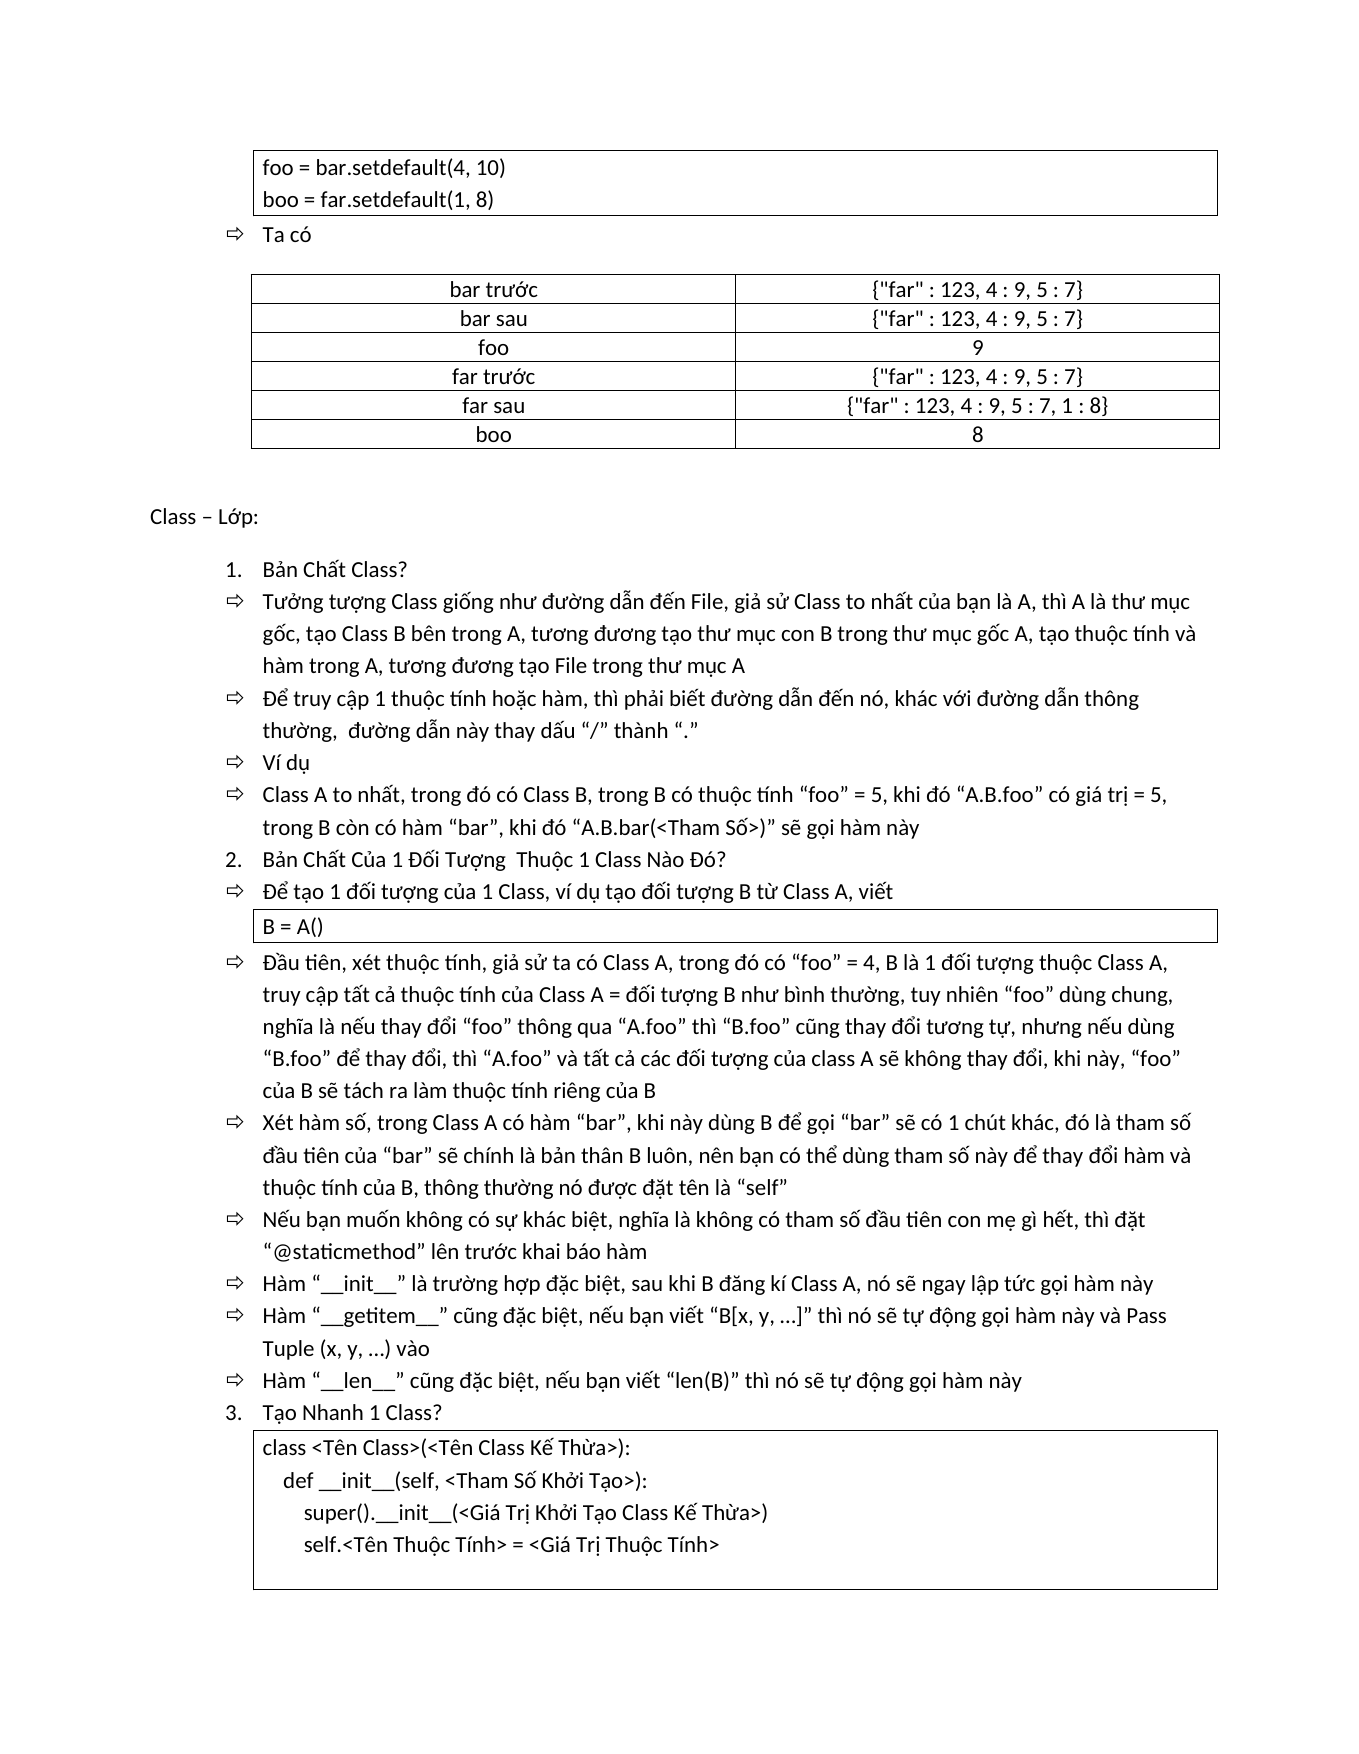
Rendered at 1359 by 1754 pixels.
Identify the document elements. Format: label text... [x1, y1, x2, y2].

table_header {"far" : 123, 4 : 9, 5 : 7} [736, 275, 1219, 303]
table_cell {"far" : 123, 4 : 9, 5 : 7, 1 : 8} [736, 391, 1219, 419]
table_cell 8 [736, 420, 1219, 448]
table_cell far trước [252, 362, 735, 390]
table_cell 9 [736, 333, 1219, 361]
list Hàm “__getitem__” cũng đặc biệt, nếu bạn viết “B[x, y, …]” thì nó sẽ tự động gọi hàm này và Pass Tuple (x, y, …) vào [225, 1302, 1208, 1362]
list Ta có [225, 221, 1208, 249]
list super().__init__(<Giá Trị Khởi Tạo Class Kế Thừa>) [254, 1495, 1217, 1526]
list Để truy cập 1 thuộc tính hoặc hàm, thì phải biết đường dẫn đến nó, khác với đường dẫn thông thường, đường dẫn này thay dấu “/” thành “.” [225, 684, 1208, 744]
list Bản Chất Class? [225, 555, 1208, 583]
list Tưởng tượng Class giống như đường dẫn đến File, giả sử Class to nhất của bạn là A, thì A là thư mục gốc, tạo Class B bên trong A, tương đương tạo thư mục con B trong thư mục gốc A, tạo thuộc tính và hàm trong A, tương đương tạo File trong thư mục A [225, 587, 1208, 680]
list Để tạo 1 đối tượng của 1 Class, ví dụ tạo đối tượng B từ Class A, viết [225, 877, 1208, 905]
table_cell {"far" : 123, 4 : 9, 5 : 7} [736, 304, 1219, 332]
list Tạo Nhanh 1 Class? [225, 1398, 1208, 1426]
table_cell far sau [252, 391, 735, 419]
list def __init__(self, <Tham Số Khởi Tạo>): [254, 1463, 1217, 1494]
table_cell {"far" : 123, 4 : 9, 5 : 7} [736, 362, 1219, 390]
list class <Tên Class>(<Tên Class Kế Thừa>): [254, 1431, 1217, 1462]
list B = A() [254, 910, 1217, 942]
list Hàm “__init__” là trường hợp đặc biệt, sau khi B đăng kí Class A, nó sẽ ngay lập tức gọi hàm này [225, 1269, 1208, 1297]
list Đầu tiên, xét thuộc tính, giả sử ta có Class A, trong đó có “foo” = 4, B là 1 đối tượng thuộc Class A, truy cập tất cả thuộc tính của Class A = đối tượng B như bình thường, tuy nhiên “foo” dùng chung, nghĩa là nếu thay đổi “foo” thông qua “A.foo” thì “B.foo” cũng thay đổi tương tự, nhưng nếu dùng “B.foo” để thay đổi, thì “A.foo” và tất cả các đối tượng của class A sẽ không thay đổi, khi này, “foo” của B sẽ tách ra làm thuộc tính riêng của B [225, 948, 1208, 1104]
list foo = bar.setdefault(4, 10) [254, 151, 1217, 181]
table_header bar trước [252, 275, 735, 303]
text Class – Lớp: [150, 502, 1208, 530]
list self.<Tên Thuộc Tính> = <Giá Trị Thuộc Tính> [254, 1527, 1217, 1558]
list Bản Chất Của 1 Đối Tượng Thuộc 1 Class Nào Đó? [225, 845, 1208, 873]
table_cell bar sau [252, 304, 735, 332]
list Class A to nhất, trong đó có Class B, trong B có thuộc tính “foo” = 5, khi đó “A.B.foo” có giá trị = 5, trong B còn có hàm “bar”, khi đó “A.B.bar(<Tham Số>)” sẽ gọi hàm này [225, 780, 1208, 841]
list boo = far.setdefault(1, 8) [254, 182, 1217, 215]
list Xét hàm số, trong Class A có hàm “bar”, khi này dùng B để gọi “bar” sẽ có 1 chút khác, đó là tham số đầu tiên của “bar” sẽ chính là bản thân B luôn, nên bạn có thể dùng tham số này để thay đổi hàm và thuộc tính của B, thông thường nó được đặt tên là “self” [225, 1108, 1208, 1201]
list Ví dụ [225, 748, 1208, 776]
table_cell foo [252, 333, 735, 361]
list Hàm “__len__” cũng đặc biệt, nếu bạn viết “len(B)” thì nó sẽ tự động gọi hàm này [225, 1366, 1208, 1394]
table_cell boo [252, 420, 735, 448]
list Nếu bạn muốn không có sự khác biệt, nghĩa là không có tham số đầu tiên con mẹ gì hết, thì đặt “@staticmethod” lên trước khai báo hàm [225, 1205, 1208, 1265]
